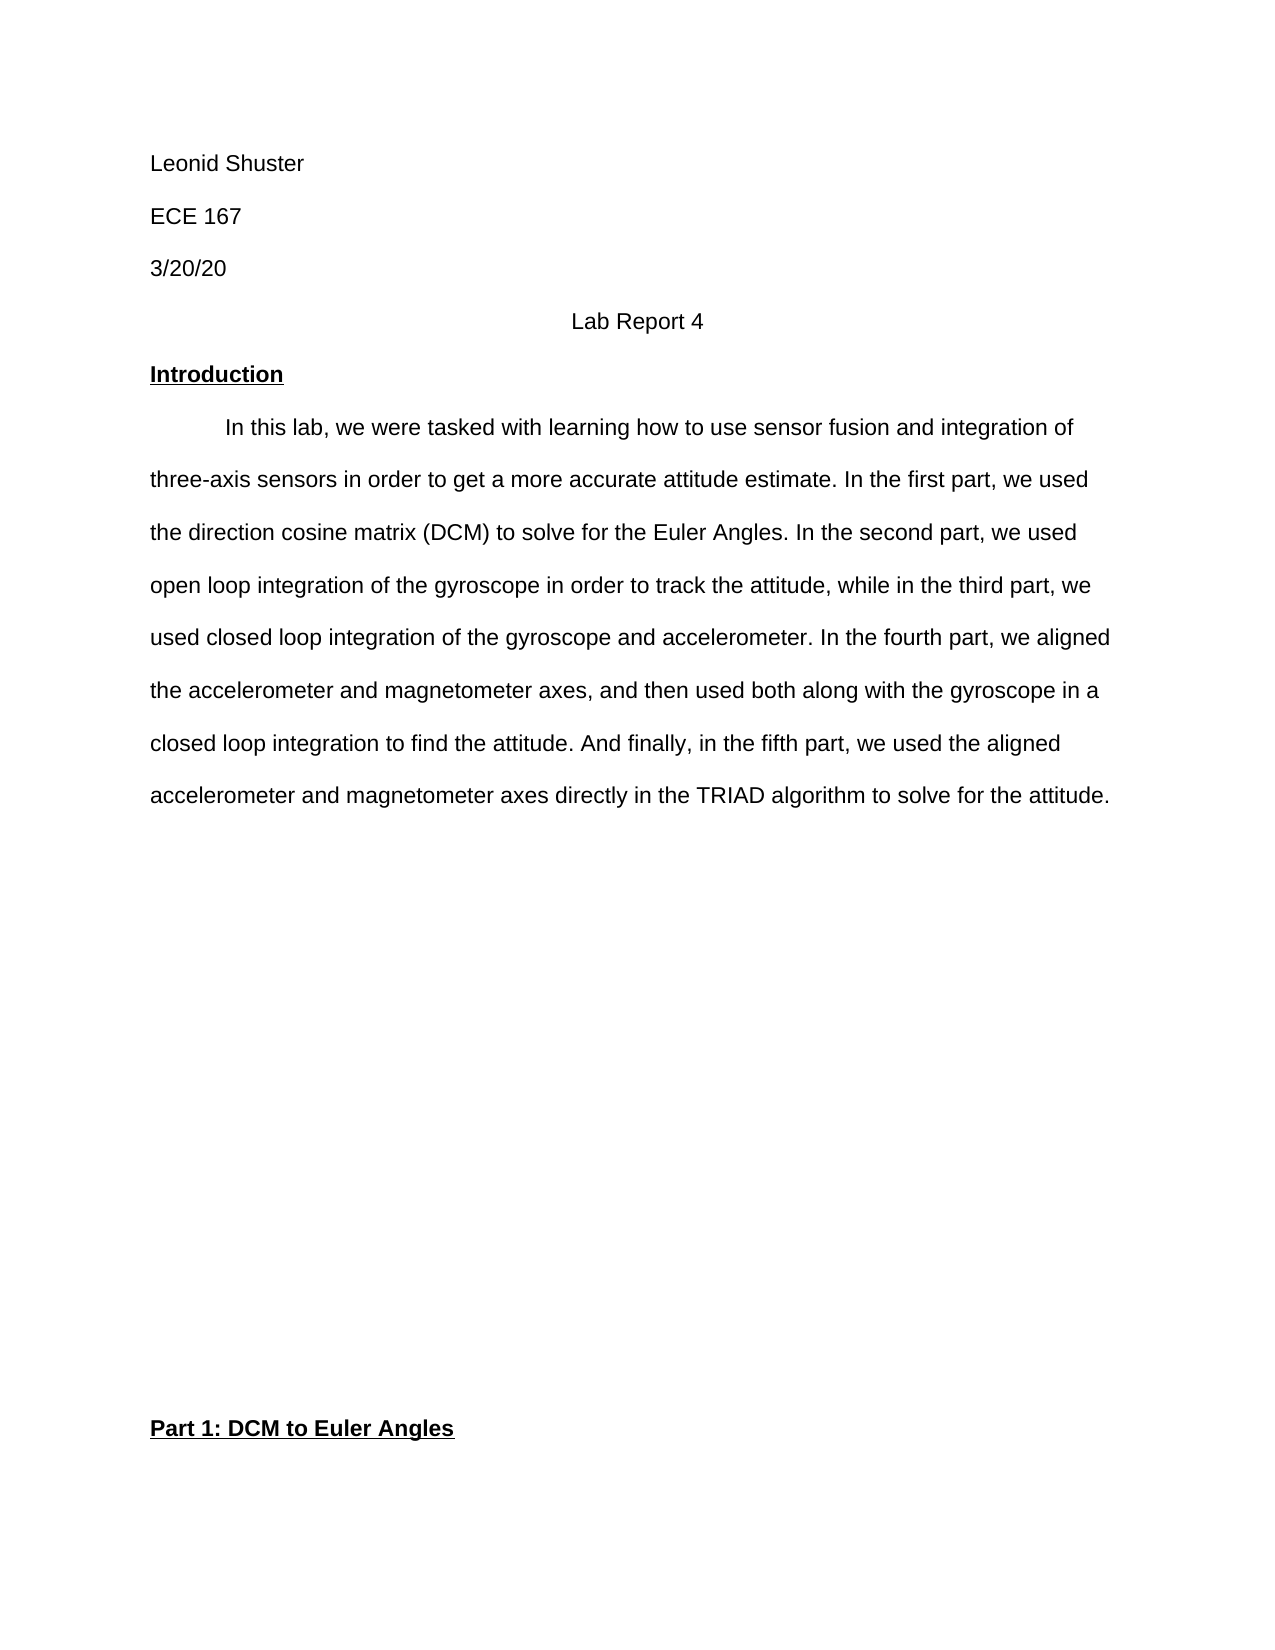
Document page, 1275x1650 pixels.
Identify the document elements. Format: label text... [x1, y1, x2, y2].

text ECE 167 [150, 203, 1125, 229]
text Leonid Shuster [150, 150, 1125, 176]
text In this lab, we were tasked with learning how to use sensor fusion and integration of three-axis sensors in order to get a more accurate attitude estimate. In the first part, we used the direction cosine matrix (DCM) to solve for the Euler Angles. In the second part, we used open loop integration of the gyroscope in order to track the attitude, while in the third part, we used closed loop integration of the gyroscope and accelerometer. In the fourth part, we aligned the accelerometer and magnetometer axes, and then used both along with the gyroscope in a closed loop integration to find the attitude. And finally, in the fifth part, we used the aligned accelerometer and magnetometer axes directly in the TRIAD algorithm to solve for the attitude. [150, 413, 1125, 809]
text Introduction [150, 361, 1125, 387]
text Part 1: DCM to Euler Angles [150, 1415, 1125, 1441]
text Lab Report 4 [150, 308, 1125, 334]
text 3/20/20 [150, 255, 1125, 282]
